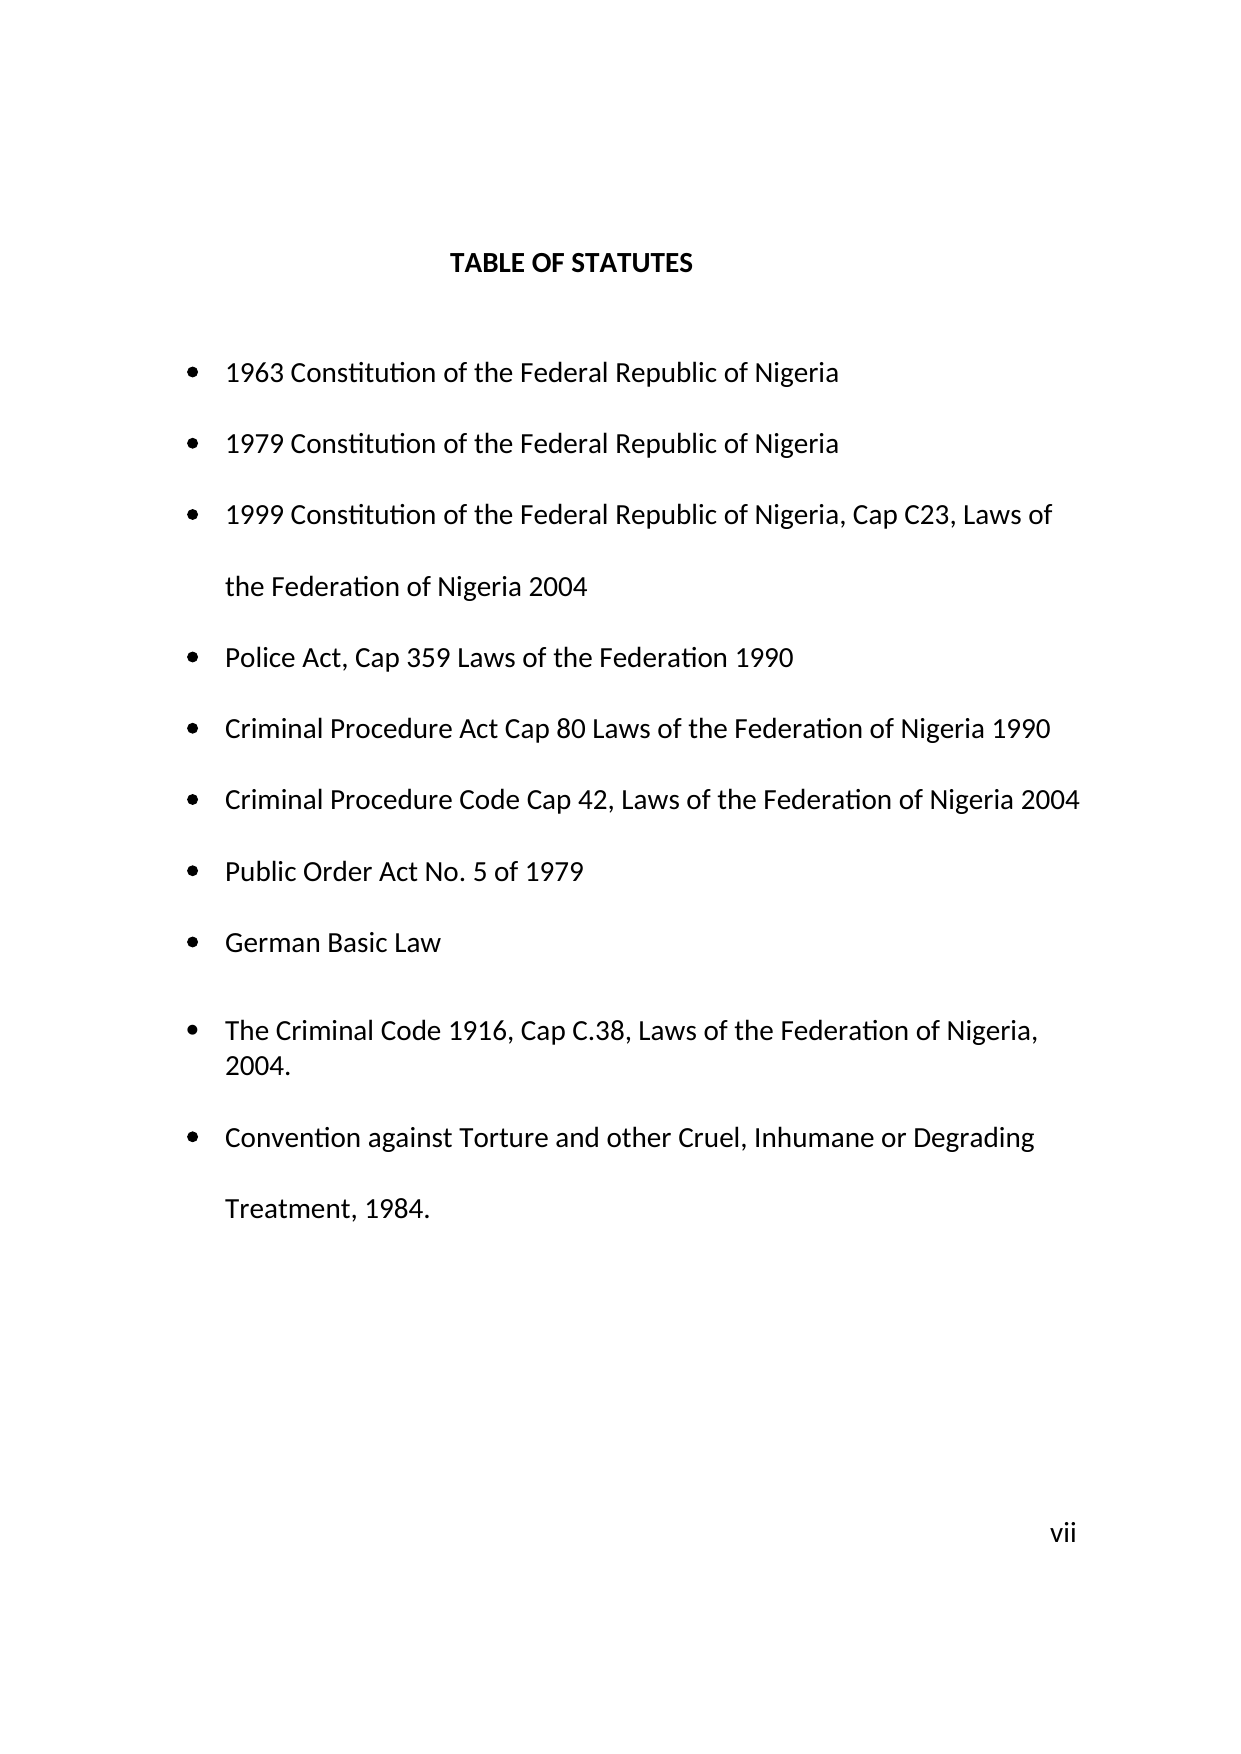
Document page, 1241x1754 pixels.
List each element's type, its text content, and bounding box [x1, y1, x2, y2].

list Criminal Procedure Code Cap 42, Laws of the Federation of Nigeria 2004 [187, 781, 1090, 817]
list Convention against Torture and other Cruel, Inhumane or Degrading Treatment, 1984. [187, 1119, 1090, 1226]
list 1999 Constitution of the Federal Republic of Nigeria, Cap C23, Laws of the Federation of Nigeria 2004 [187, 496, 1090, 603]
list German Basic Law [187, 924, 1090, 959]
text vii [150, 1514, 1090, 1550]
list 1979 Constitution of the Federal Republic of Nigeria [187, 425, 1090, 461]
list The Criminal Code 1916, Cap C.38, Laws of the Federation of Nigeria, 2004. [187, 1012, 1090, 1083]
list Police Act, Cap 359 Laws of the Federation 1990 [187, 639, 1090, 674]
text TABLE OF STATUTES [150, 244, 1090, 279]
list 1963 Constitution of the Federal Republic of Nigeria [187, 354, 1090, 389]
list Criminal Procedure Act Cap 80 Laws of the Federation of Nigeria 1990 [187, 710, 1090, 746]
list Public Order Act No. 5 of 1979 [187, 853, 1090, 888]
